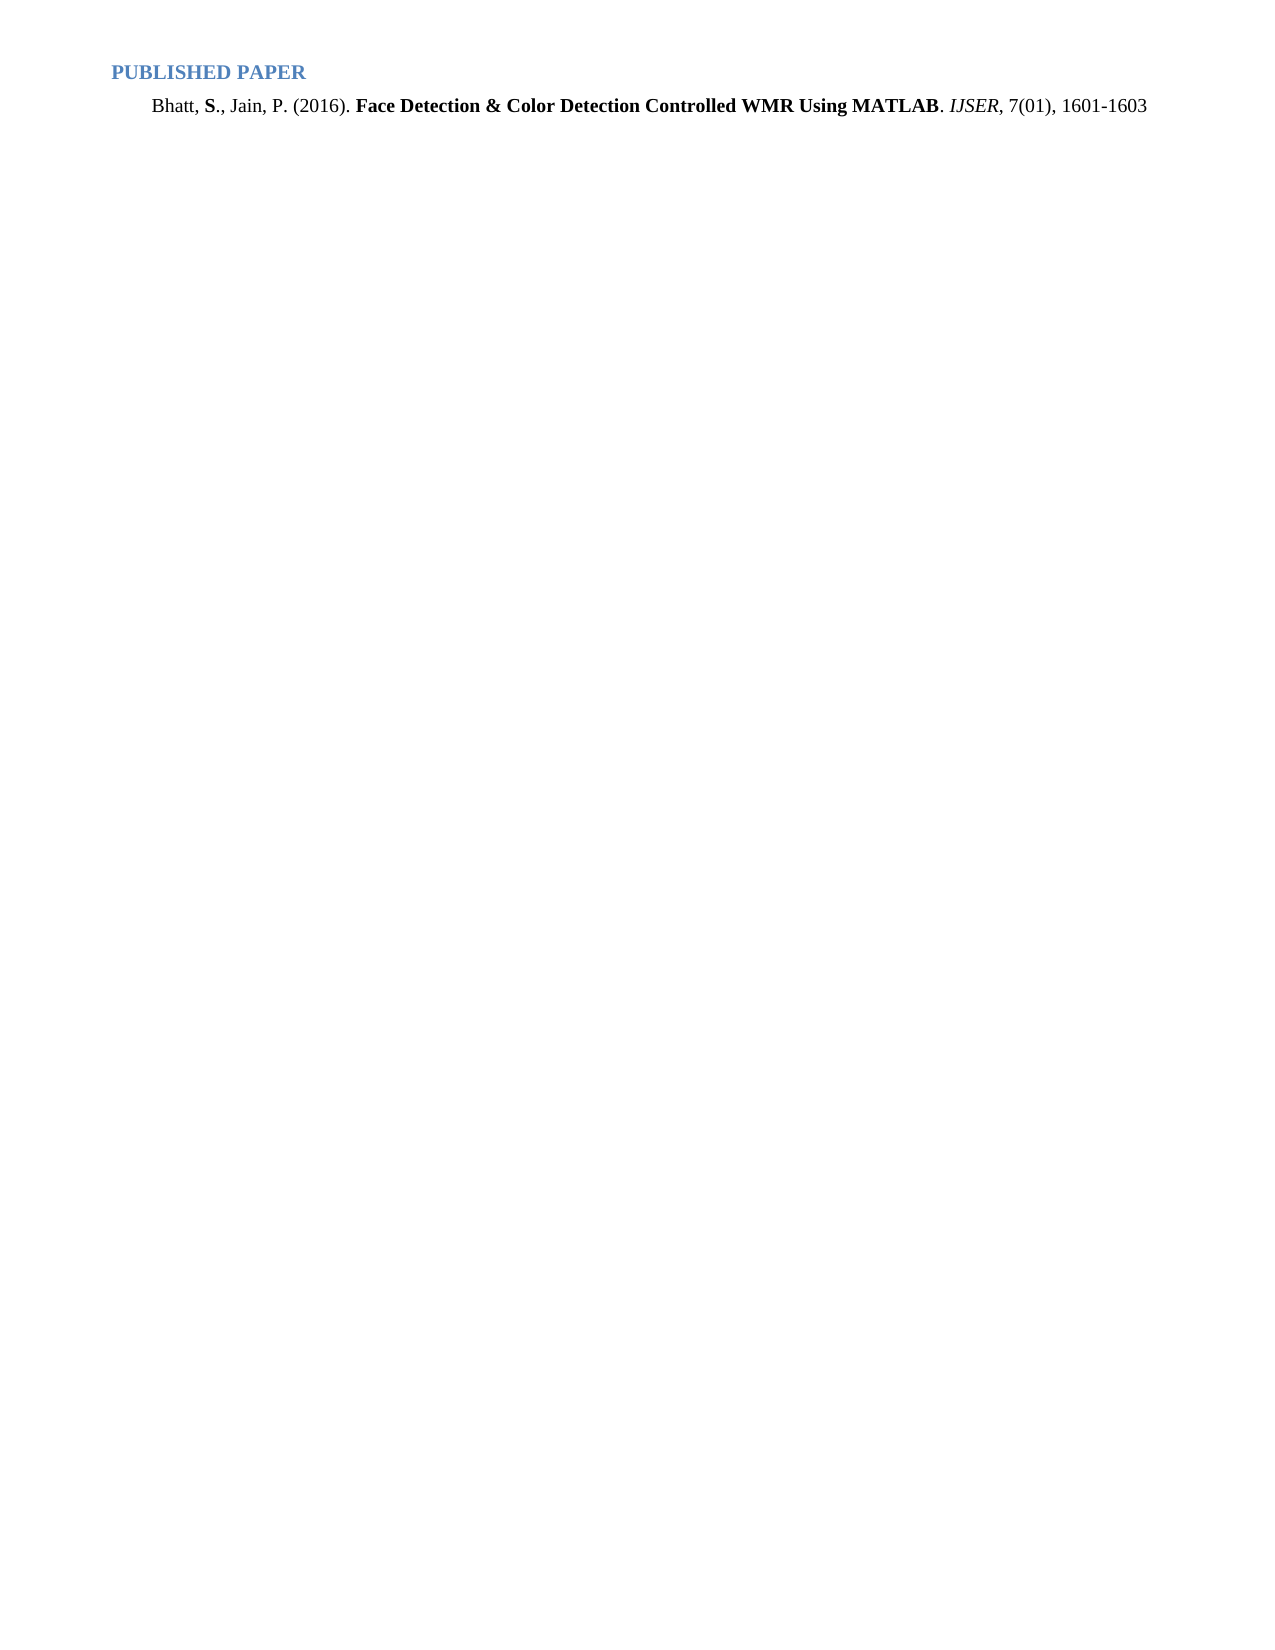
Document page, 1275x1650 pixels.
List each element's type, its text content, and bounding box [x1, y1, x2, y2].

text Bhatt, S., Jain, P. (2016). Face Detection & Color Detection Controlled WMR Using MATLAB. IJSER, 7(01), 1601-1603 [94, 94, 1182, 117]
subtitle PUBLISHED PAPER [111, 60, 1182, 84]
